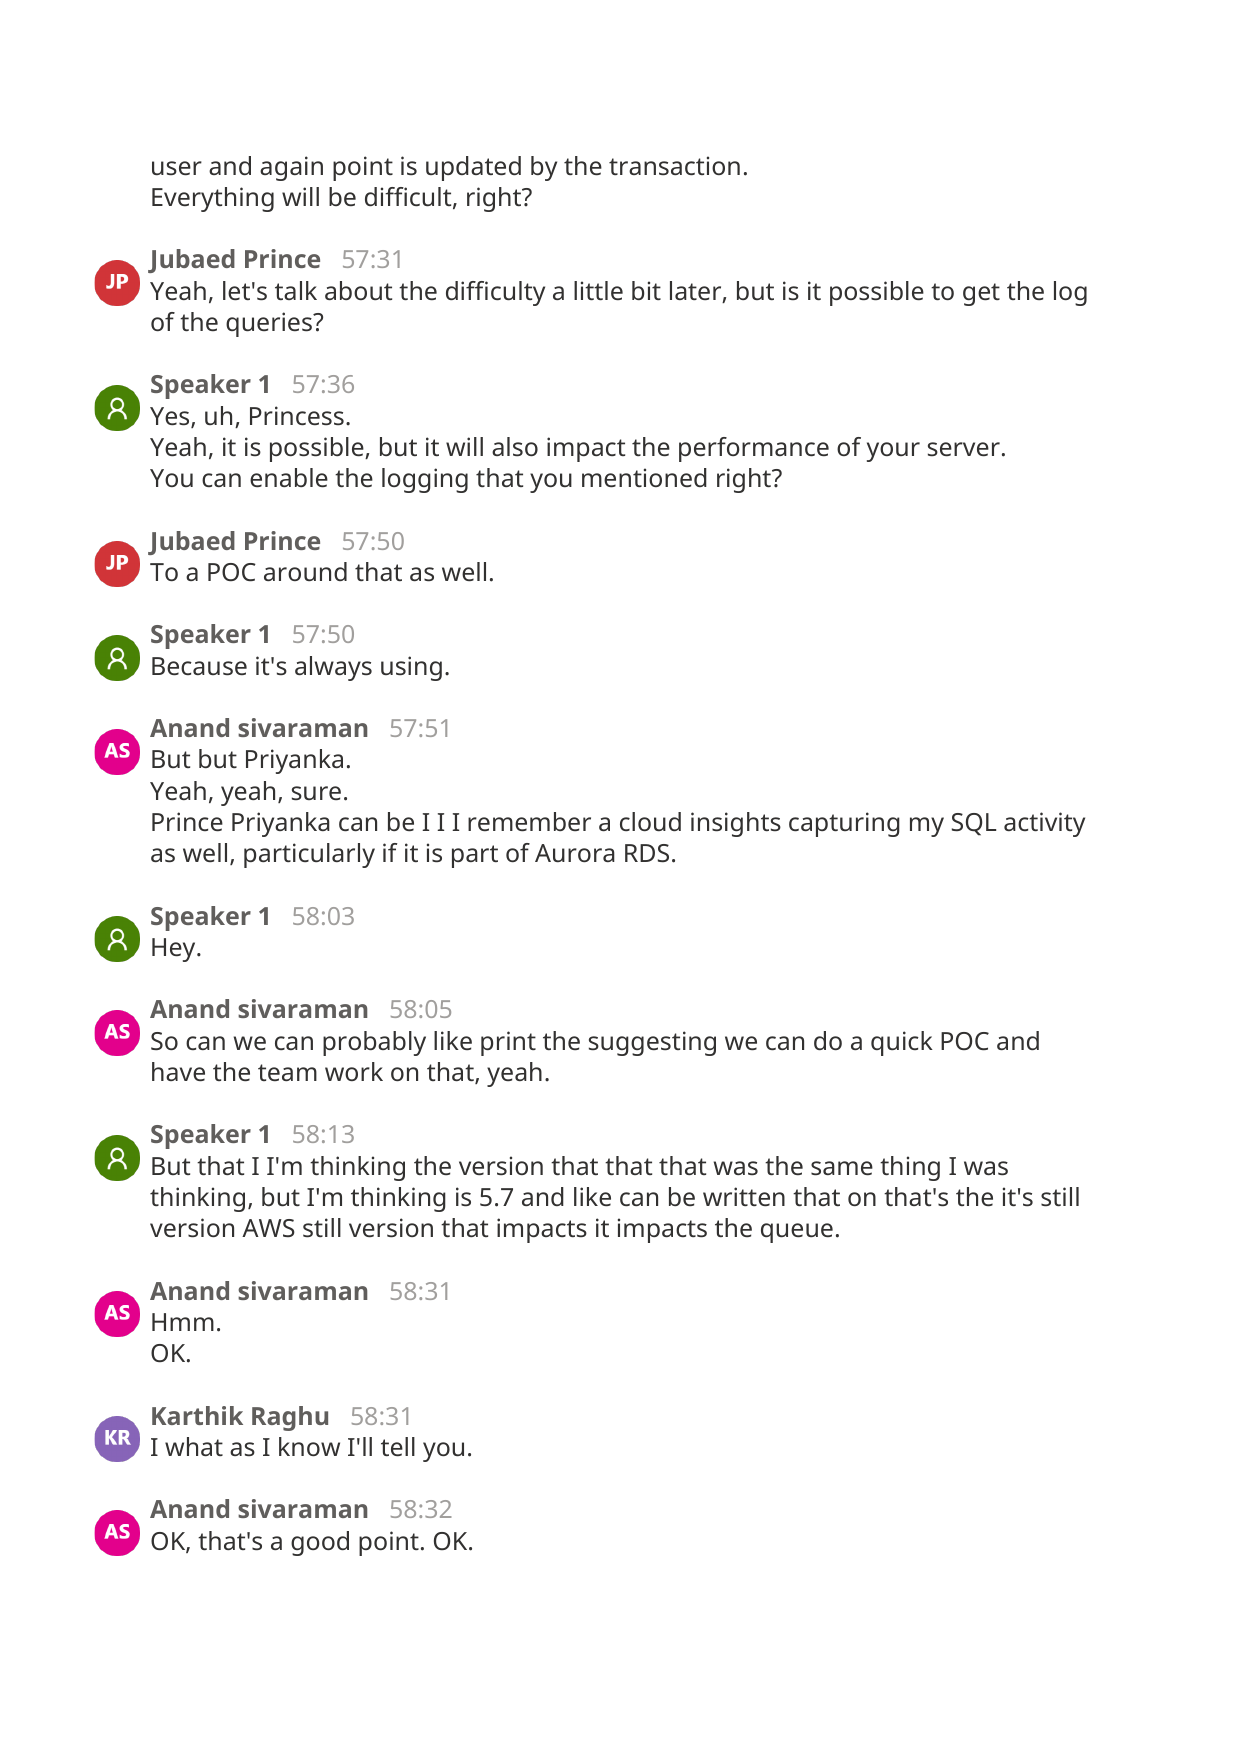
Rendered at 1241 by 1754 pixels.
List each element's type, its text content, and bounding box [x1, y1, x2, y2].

picture [94, 1291, 140, 1337]
text Speaker 1 58:03 Hey. [150, 869, 1090, 962]
picture [94, 916, 140, 962]
text Speaker 1 57:36 Yes, uh, Princess. Yeah, it is possible, but it will also impact the performance of your server. You can enable the logging that you mentioned right? [150, 337, 1090, 494]
text Anand sivaraman 58:31 Hmm. OK. [150, 1244, 1090, 1369]
picture [94, 635, 140, 681]
text Anand sivaraman 57:51 But but Priyanka. Yeah, yeah, sure. Prince Priyanka can be I I I remember a cloud insights capturing my SQL activity as well, particularly if it is part of Aurora RDS. [150, 681, 1090, 869]
picture [94, 385, 140, 431]
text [150, 150, 1090, 212]
picture [94, 1416, 140, 1462]
text Anand sivaraman 58:32 OK, that's a good point. OK. [150, 1462, 1090, 1556]
picture [94, 541, 140, 587]
picture [94, 260, 140, 306]
text Jubaed Prince 57:31 Yeah, let's talk about the difficulty a little bit later, but is it possible to get the log of the queries? [150, 212, 1090, 337]
text Jubaed Prince 57:50 To a POC around that as well. [150, 494, 1090, 587]
picture [94, 1510, 140, 1556]
text Speaker 1 58:13 But that I I'm thinking the version that that that was the same thing I was thinking, but I'm thinking is 5.7 and like can be written that on that's the it's still version AWS still version that impacts it impacts the queue. [150, 1087, 1090, 1244]
picture [94, 1010, 140, 1056]
text Speaker 1 57:50 Because it's always using. [150, 587, 1090, 681]
picture [94, 729, 140, 775]
picture [94, 1135, 140, 1181]
text Karthik Raghu 58:31 I what as I know I'll tell you. [150, 1369, 1090, 1462]
text Anand sivaraman 58:05 So can we can probably like print the suggesting we can do a quick POC and have the team work on that, yeah. [150, 962, 1090, 1087]
